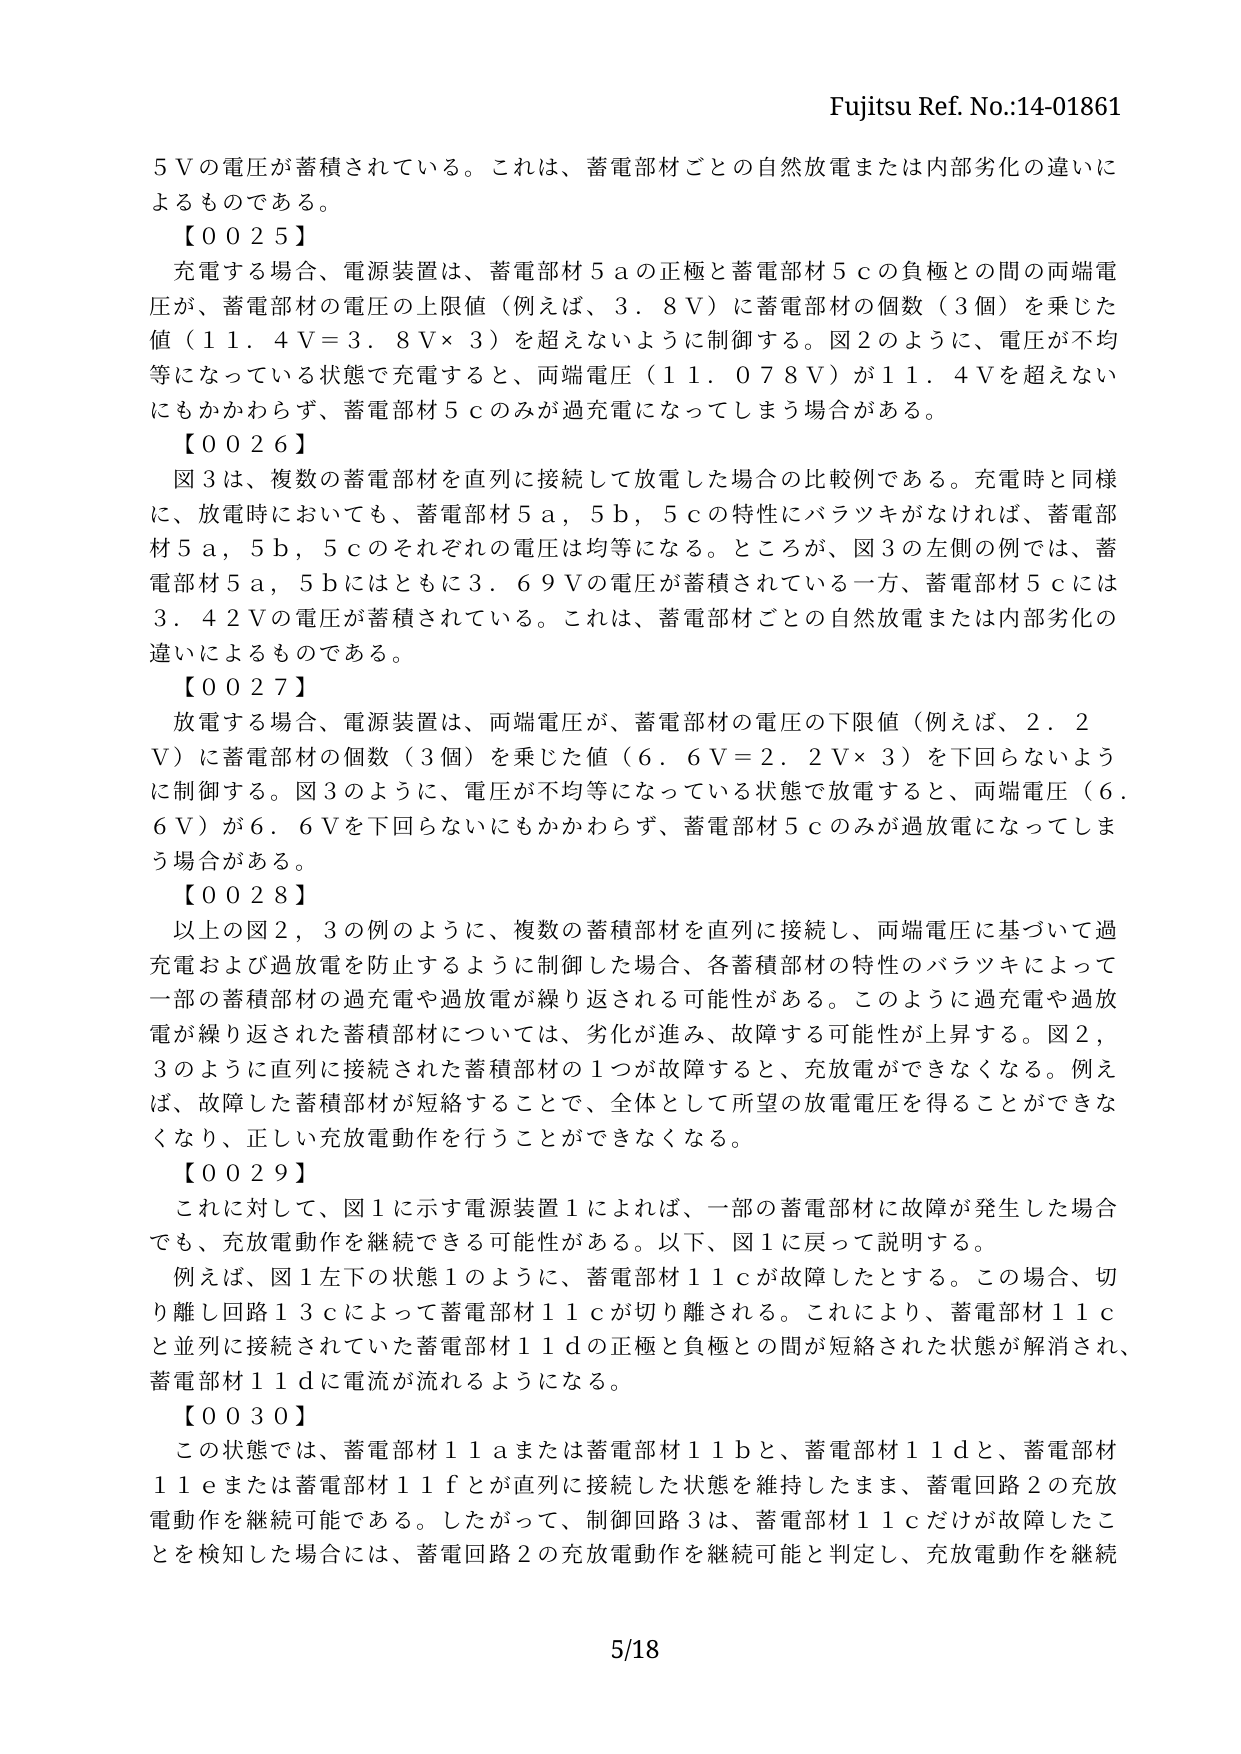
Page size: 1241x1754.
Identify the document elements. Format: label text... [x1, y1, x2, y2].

text 【００２６】 [149, 426, 1120, 461]
text 【００２８】 [149, 877, 1120, 912]
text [149, 148, 1120, 218]
text 充電する場合、電源装置は、蓄電部材５ａの正極と蓄電部材５ｃの負極との間の両端電圧が、蓄電部材の電圧の上限値（例えば、３．８Ｖ）に蓄電部材の個数（３個）を乗じた値（１１．４Ｖ＝３．８Ｖ×３）を超えないように制御する。図２のように、電圧が不均等になっている状態で充電すると、両端電圧（１１．０７８Ｖ）が１１．４Ｖを超えないにもかかわらず、蓄電部材５ｃのみが過充電になってしまう場合がある。 [149, 253, 1120, 426]
text 以上の図２，３の例のように、複数の蓄積部材を直列に接続し、両端電圧に基づいて過充電および過放電を防止するように制御した場合、各蓄積部材の特性のバラツキによって一部の蓄積部材の過充電や過放電が繰り返される可能性がある。このように過充電や過放電が繰り返された蓄積部材については、劣化が進み、故障する可能性が上昇する。図２，３のように直列に接続された蓄積部材の１つが故障すると、充放電ができなくなる。例えば、故障した蓄積部材が短絡することで、全体として所望の放電電圧を得ることができなくなり、正しい充放電動作を行うことができなくなる。 [149, 912, 1120, 1154]
text 【００２９】 [149, 1154, 1120, 1189]
text 【００２５】 [149, 218, 1120, 253]
text 【００２７】 [149, 669, 1120, 703]
text 放電する場合、電源装置は、両端電圧が、蓄電部材の電圧の下限値（例えば、２．２Ｖ）に蓄電部材の個数（３個）を乗じた値（６．６Ｖ＝２．２Ｖ×３）を下回らないように制御する。図３のように、電圧が不均等になっている状態で放電すると、両端電圧（６．６Ｖ）が６．６Ｖを下回らないにもかかわらず、蓄電部材５ｃのみが過放電になってしまう場合がある。 [149, 703, 1120, 877]
text 【００３０】 [149, 1397, 1120, 1432]
text これに対して、図１に示す電源装置１によれば、一部の蓄電部材に故障が発生した場合でも、充放電動作を継続できる可能性がある。以下、図１に戻って説明する。 [149, 1189, 1120, 1258]
text 例えば、図１左下の状態１のように、蓄電部材１１ｃが故障したとする。この場合、切り離し回路１３ｃによって蓄電部材１１ｃが切り離される。これにより、蓄電部材１１ｃと並列に接続されていた蓄電部材１１ｄの正極と負極との間が短絡された状態が解消され、蓄電部材１１ｄに電流が流れるようになる。 [149, 1258, 1120, 1397]
text 図３は、複数の蓄電部材を直列に接続して放電した場合の比較例である。充電時と同様に、放電時においても、蓄電部材５ａ，５ｂ，５ｃの特性にバラツキがなければ、蓄電部材５ａ，５ｂ，５ｃのそれぞれの電圧は均等になる。ところが、図３の左側の例では、蓄電部材５ａ，５ｂにはともに３．６９Ｖの電圧が蓄積されている一方、蓄電部材５ｃには３．４２Ｖの電圧が蓄積されている。これは、蓄電部材ごとの自然放電または内部劣化の違いによるものである。 [149, 461, 1120, 669]
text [149, 1432, 1120, 1571]
